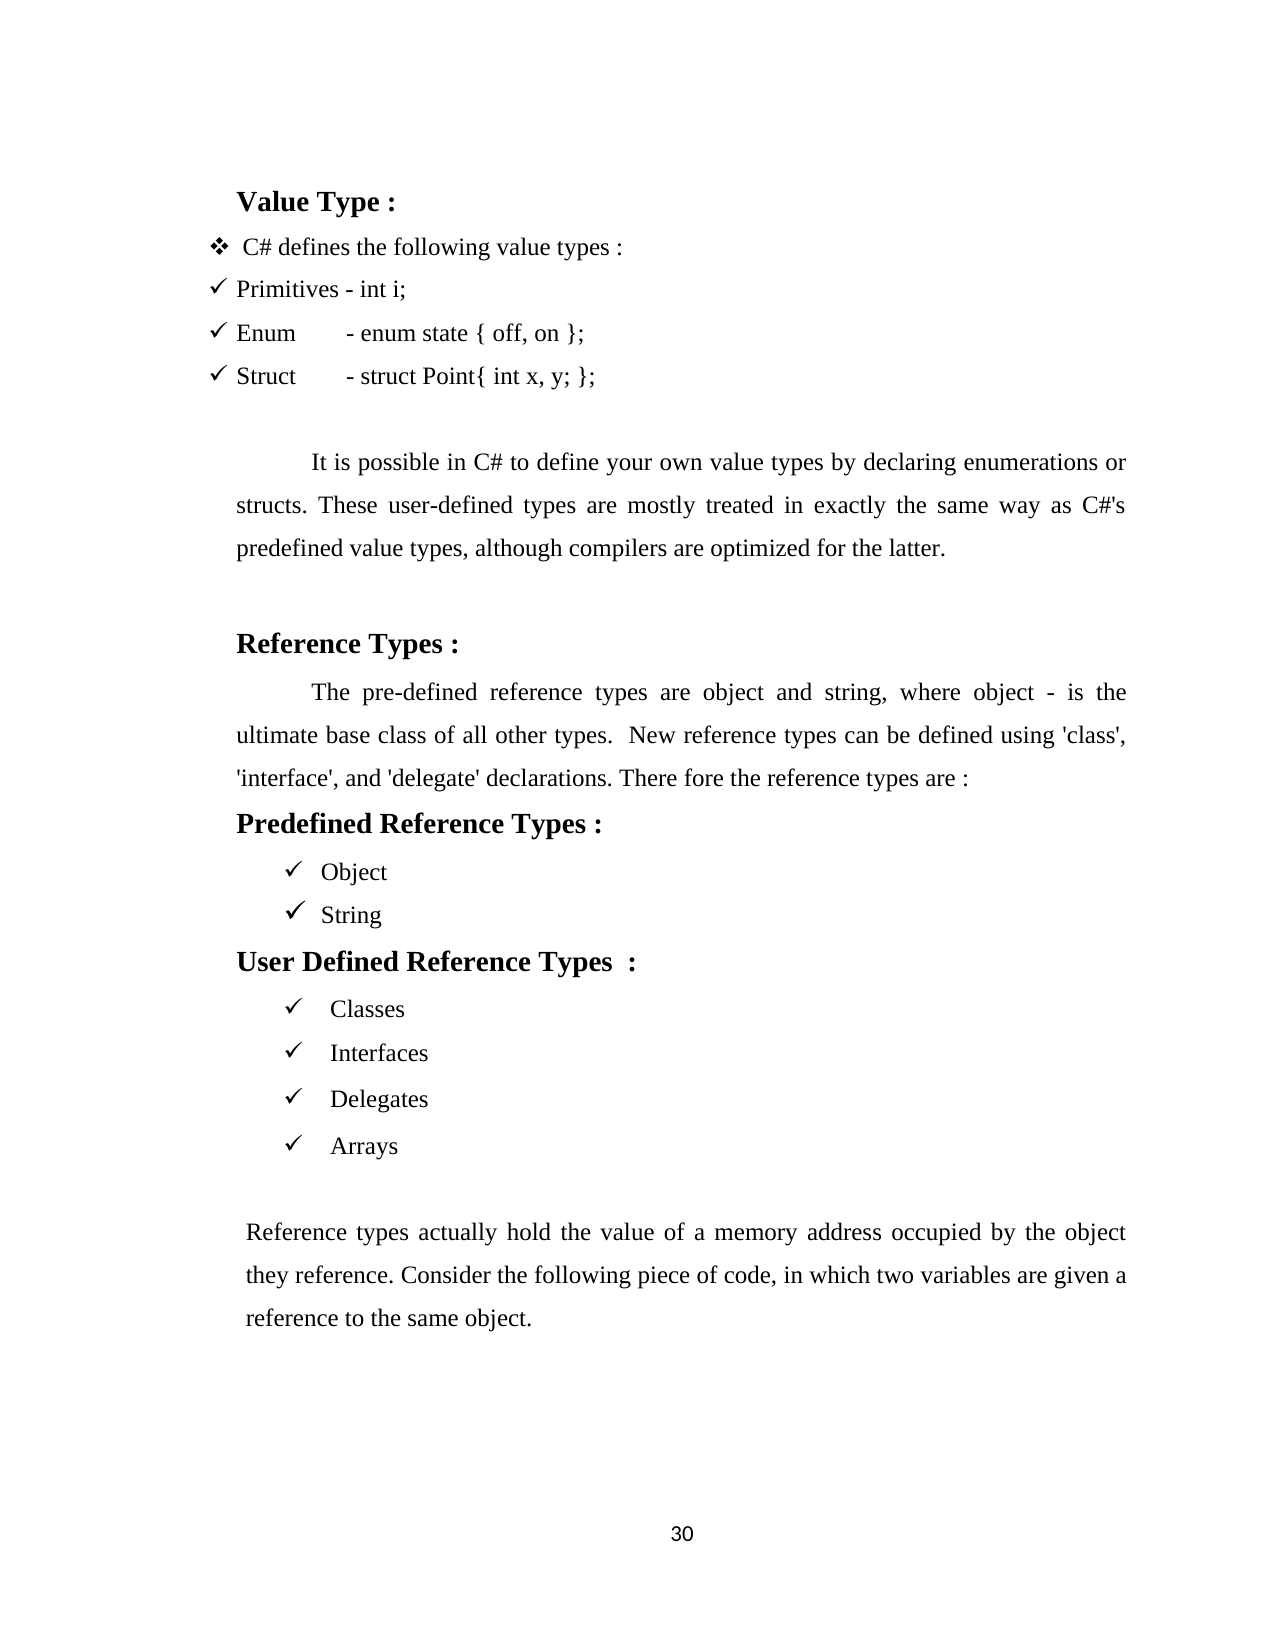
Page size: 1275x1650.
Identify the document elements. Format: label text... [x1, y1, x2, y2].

text Predefined Reference Types : [236, 806, 1127, 840]
table_header Value Type : [225, 184, 795, 232]
text The pre-defined reference types are object and string, where object - is the ultimate base class of all other types. New reference types can be defined using 'class', 'interface', and 'delegate' declarations. There fore the reference types are : [236, 677, 1127, 792]
list Interfaces [283, 1038, 1127, 1066]
text Reference types actually hold the value of a memory address occupied by the object they reference. Consider the following piece of code, in which two variables are given a reference to the same object. [246, 1217, 1127, 1332]
text User Defined Reference Types : [236, 944, 1127, 978]
text Reference Types : [236, 627, 1127, 660]
list Delegates [283, 1084, 1127, 1113]
list Arrays [283, 1131, 1127, 1160]
list Classes [283, 994, 1127, 1023]
table_cell C# defines the following value types : [225, 232, 795, 274]
table_cell Primitives - int i; Enum - enum state { off, on }; Struct - struct Point{ int x, y; }; [225, 275, 795, 447]
list Object [283, 857, 1127, 885]
list String [283, 900, 1127, 929]
text It is possible in C# to define your own value types by declaring enumerations or structs. These user-defined types are mostly treated in exactly the same way as C#'s predefined value types, although compilers are optimized for the latter. [236, 447, 1127, 562]
